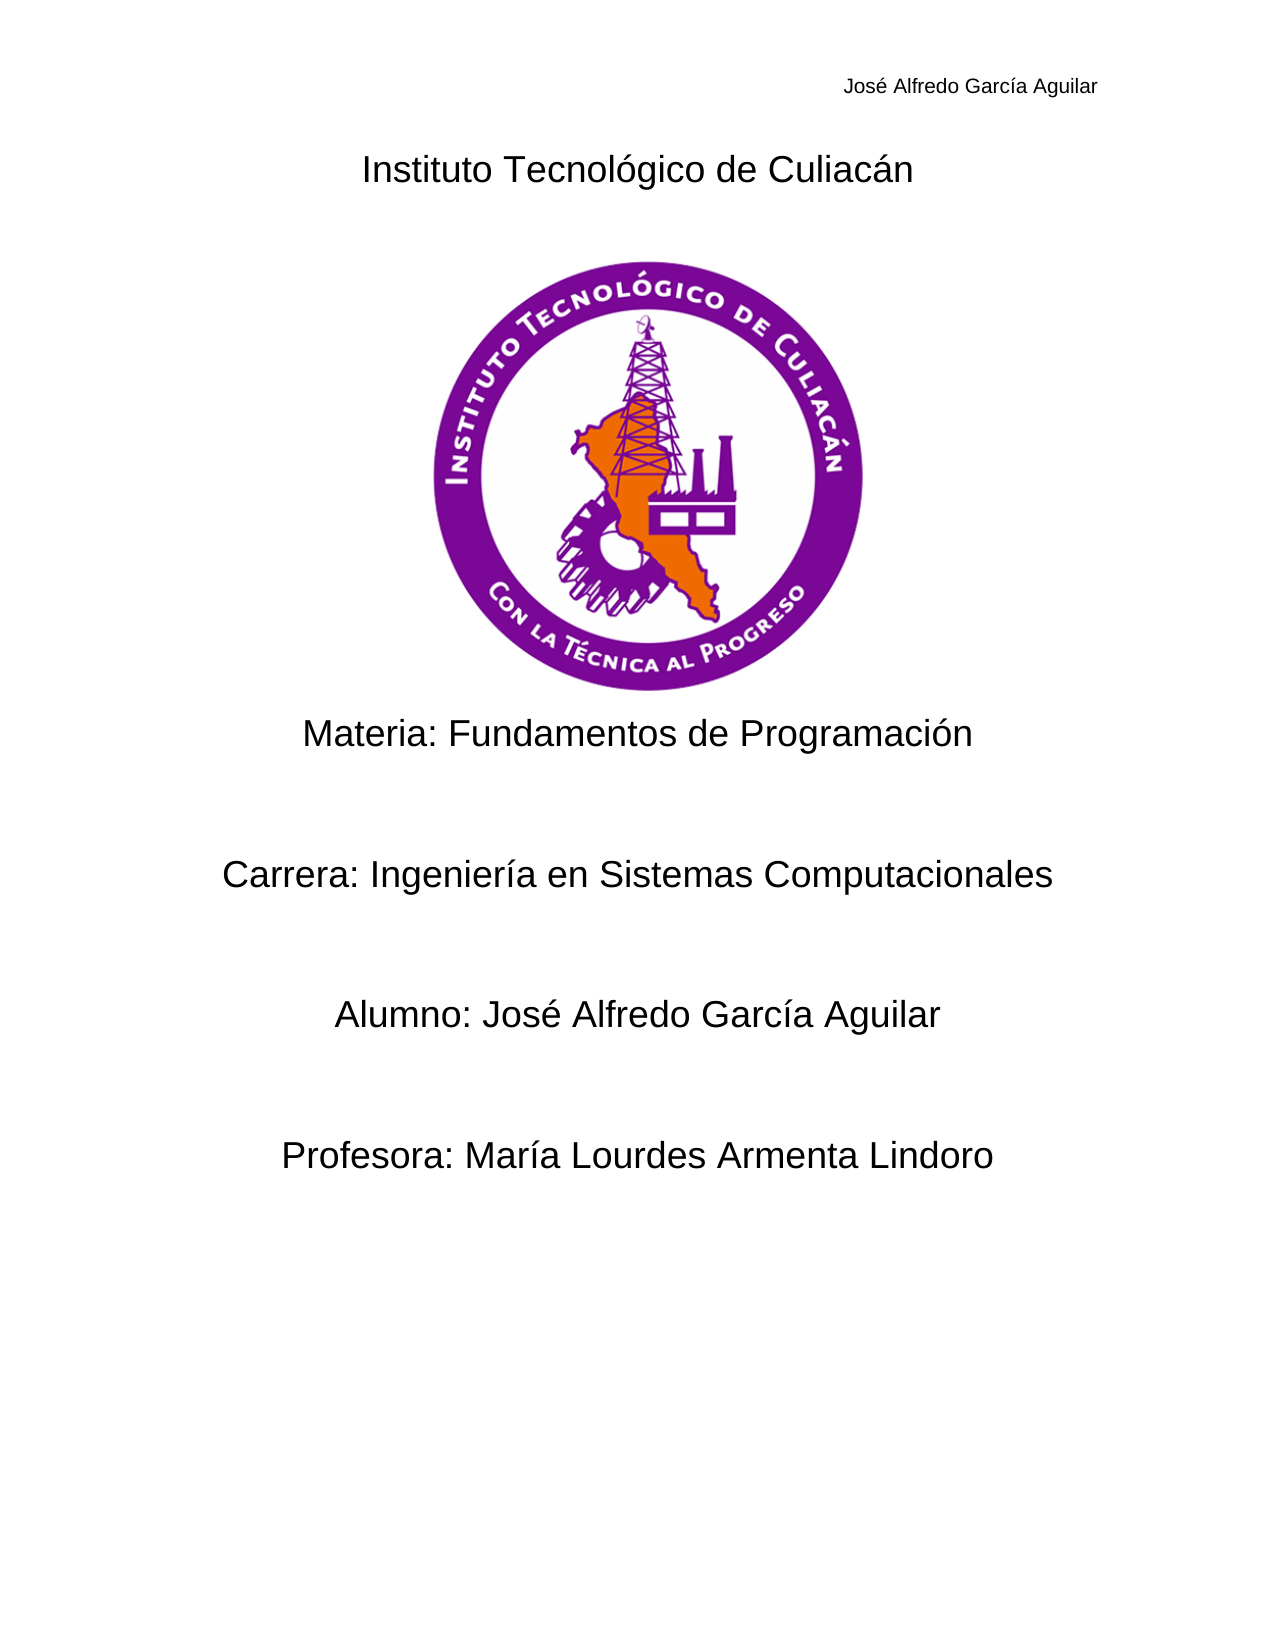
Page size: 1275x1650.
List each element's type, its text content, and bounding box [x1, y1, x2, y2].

text Instituto Tecnológico de Culiacán [177, 148, 1098, 191]
text Materia: Fundamentos de Programación [177, 711, 1098, 754]
picture [418, 246, 877, 705]
text Carrera: Ingeniería en Sistemas Computacionales [177, 852, 1098, 895]
text Alumno: José Alfredo García Aguilar [177, 993, 1098, 1036]
text Profesora: María Lourdes Armenta Lindoro [177, 1133, 1098, 1177]
